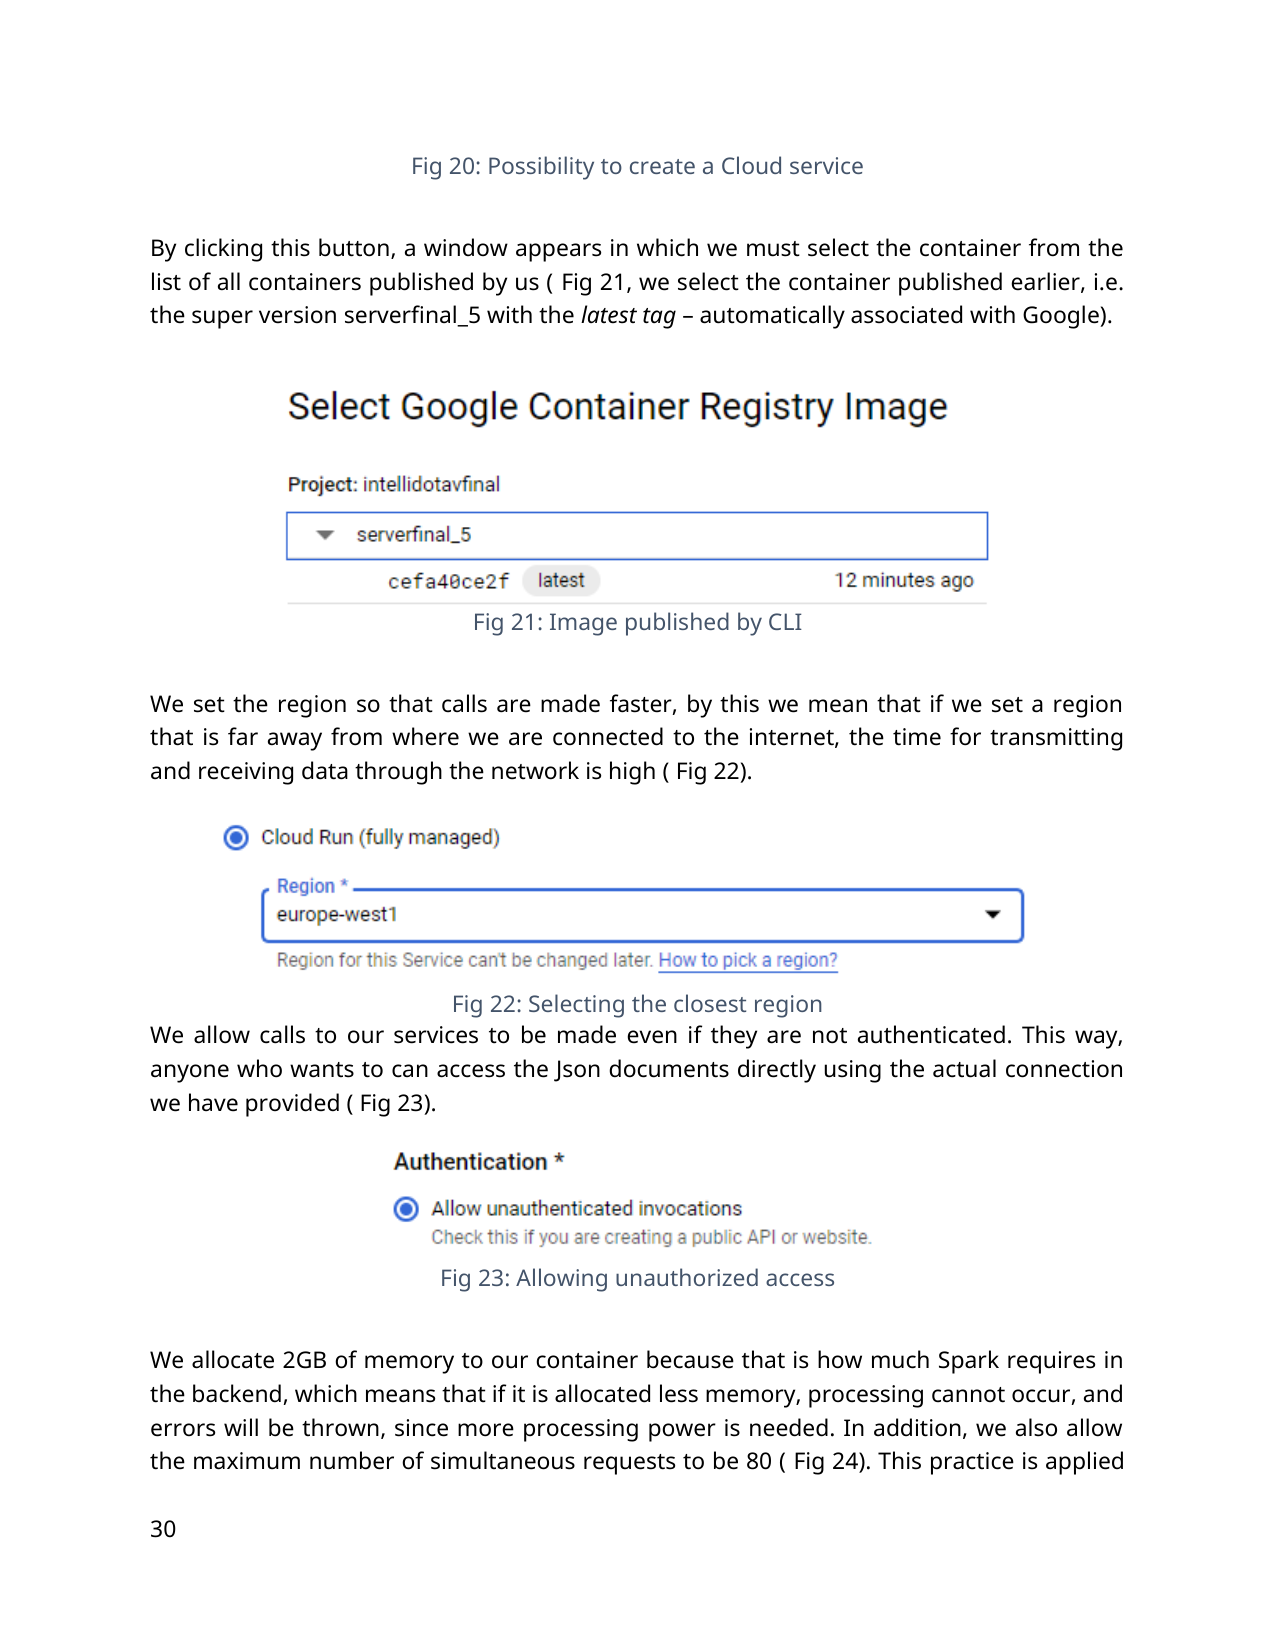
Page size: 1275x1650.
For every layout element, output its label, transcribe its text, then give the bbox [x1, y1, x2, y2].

text We allow calls to our services to be made even if they are not authenticated. This way, anyone who wants to can access the Json documents directly using the actual connection we have provided ( Fig 23 ). [150, 1019, 1125, 1118]
text Fig 23 : Allowing unauthorized access [150, 1262, 1125, 1294]
text By clicking this button, a window appears in which we must select the container from the list of all containers published by us ( Fig 21 , we select the container published earlier, i.e. the super version serverfinal_5 with the latest tag – automatically associated with Google). [150, 232, 1125, 330]
text We set the region so that calls are made faster, by this we mean that if we set a region that is far away from where we are connected to the internet, the time for transmitting and receiving data through the network is high ( Fig 22 ). [150, 687, 1125, 786]
text Fig 22 : Selecting the closest region [150, 988, 1125, 1019]
text Fig 20 : Possibility to create a Cloud service [150, 150, 1125, 181]
text Fig 21 : Image published by CLI [150, 606, 1125, 637]
picture [252, 349, 1023, 606]
picture [213, 805, 1062, 989]
picture [383, 1137, 892, 1263]
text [150, 1344, 1125, 1477]
